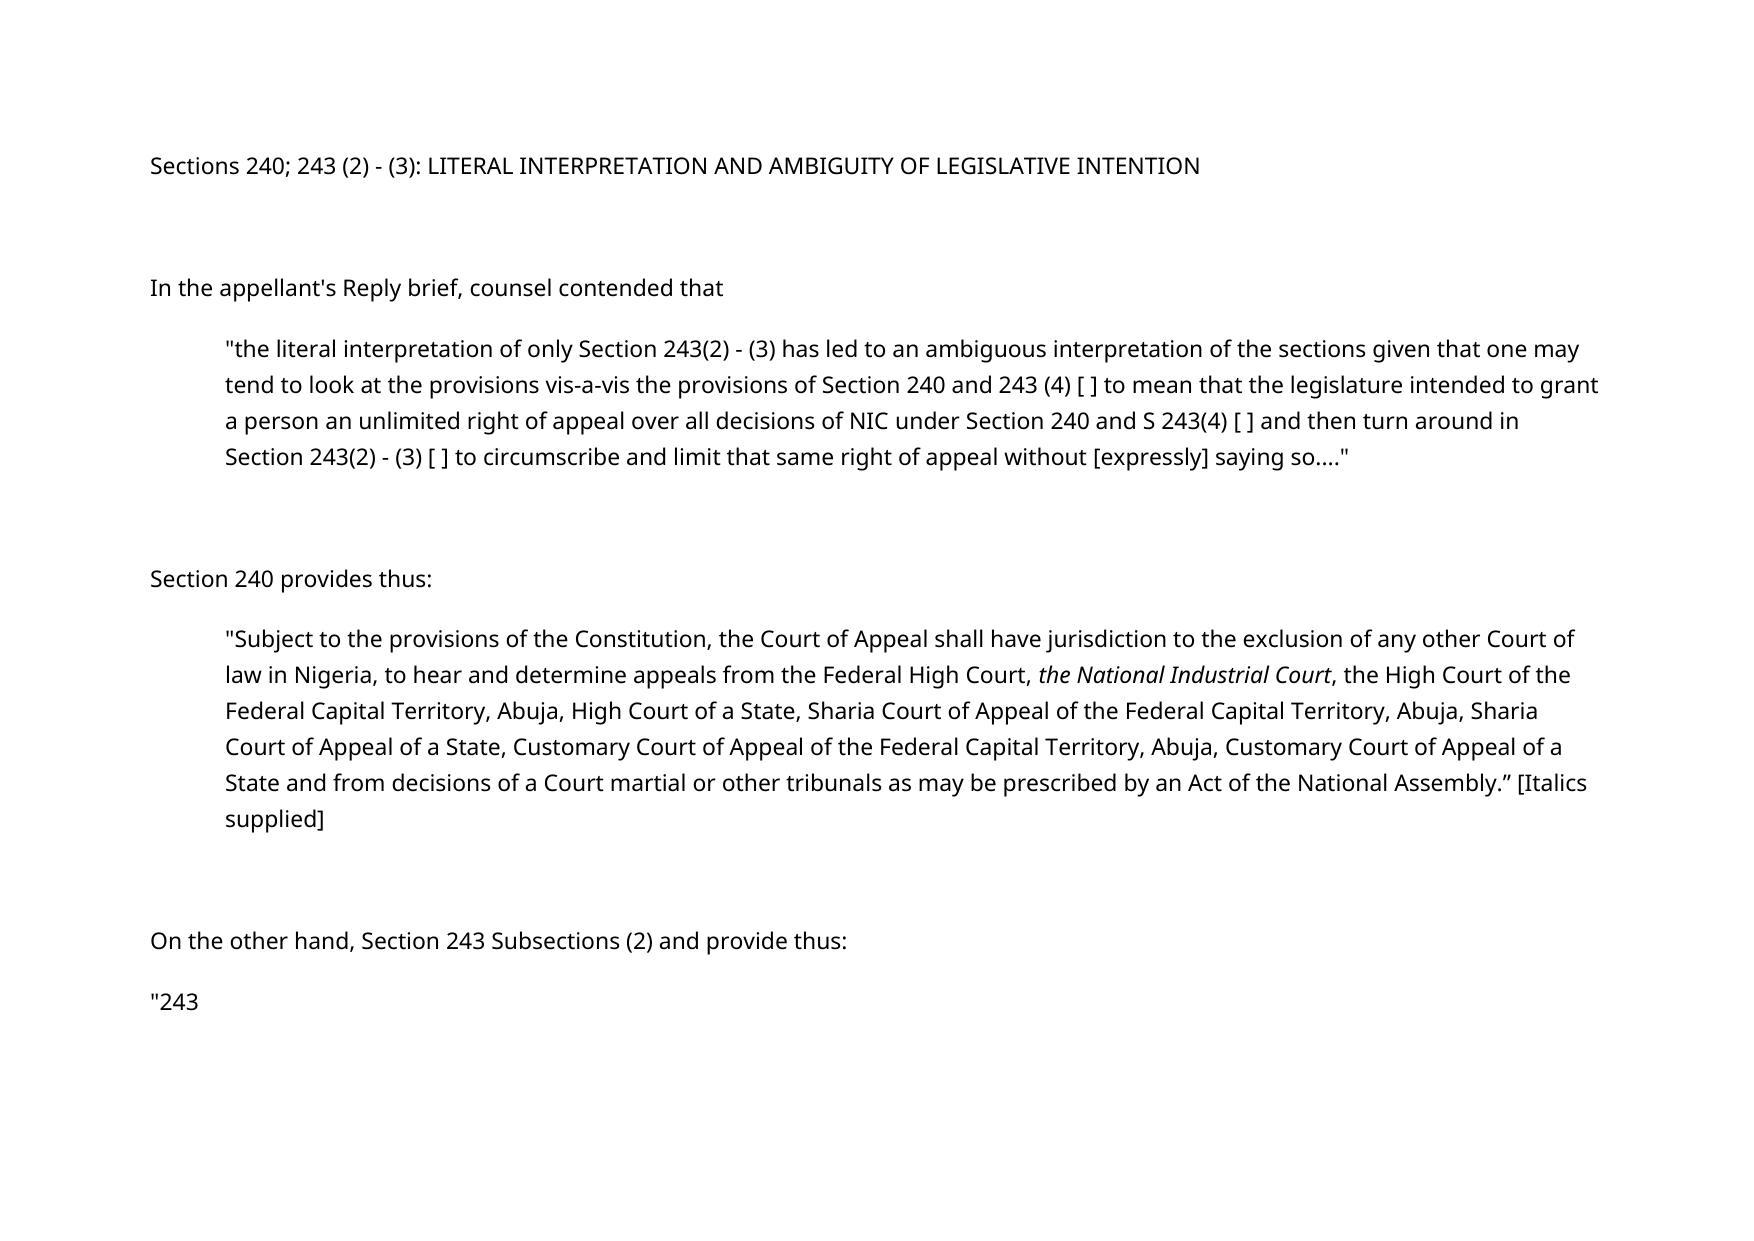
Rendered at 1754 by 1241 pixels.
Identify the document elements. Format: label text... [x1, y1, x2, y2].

text "the literal interpretation of only Section 243(2) - (3) has led to an ambiguous interpretation of the sections given that one may tend to look at the provisions vis-a-vis the provisions of Section 240 and 243 (4) [ ] to mean that the legislature intended to grant a person an unlimited right of appeal over all decisions of NIC under Section 240 and S 243(4) [ ] and then turn around in Section 243(2) - (3) [ ] to circumscribe and limit that same right of appeal without [expressly] saying so...." [225, 333, 1604, 472]
text On the other hand, Section 243 Subsections (2) and provide thus: [150, 925, 1604, 956]
text In the appellant's Reply brief, counsel contended that [150, 272, 1604, 303]
text "Subject to the provisions of the Constitution, the Court of Appeal shall have jurisdiction to the exclusion of any other Court of law in Nigeria, to hear and determine appeals from the Federal High Court, the National Industrial Court, the High Court of the Federal Capital Territory, Abuja, High Court of a State, Sharia Court of Appeal of the Federal Capital Territory, Abuja, Sharia Court of Appeal of a State, Customary Court of Appeal of the Federal Capital Territory, Abuja, Customary Court of Appeal of a State and from decisions of a Court martial or other tribunals as may be prescribed by an Act of the National Assembly.” [Italics supplied] [225, 623, 1604, 834]
text "243 [150, 986, 1604, 1017]
text Sections 240; 243 (2) - (3): LITERAL INTERPRETATION AND AMBIGUITY OF LEGISLATIVE INTENTION [150, 150, 1604, 181]
text Section 240 provides thus: [150, 562, 1604, 594]
